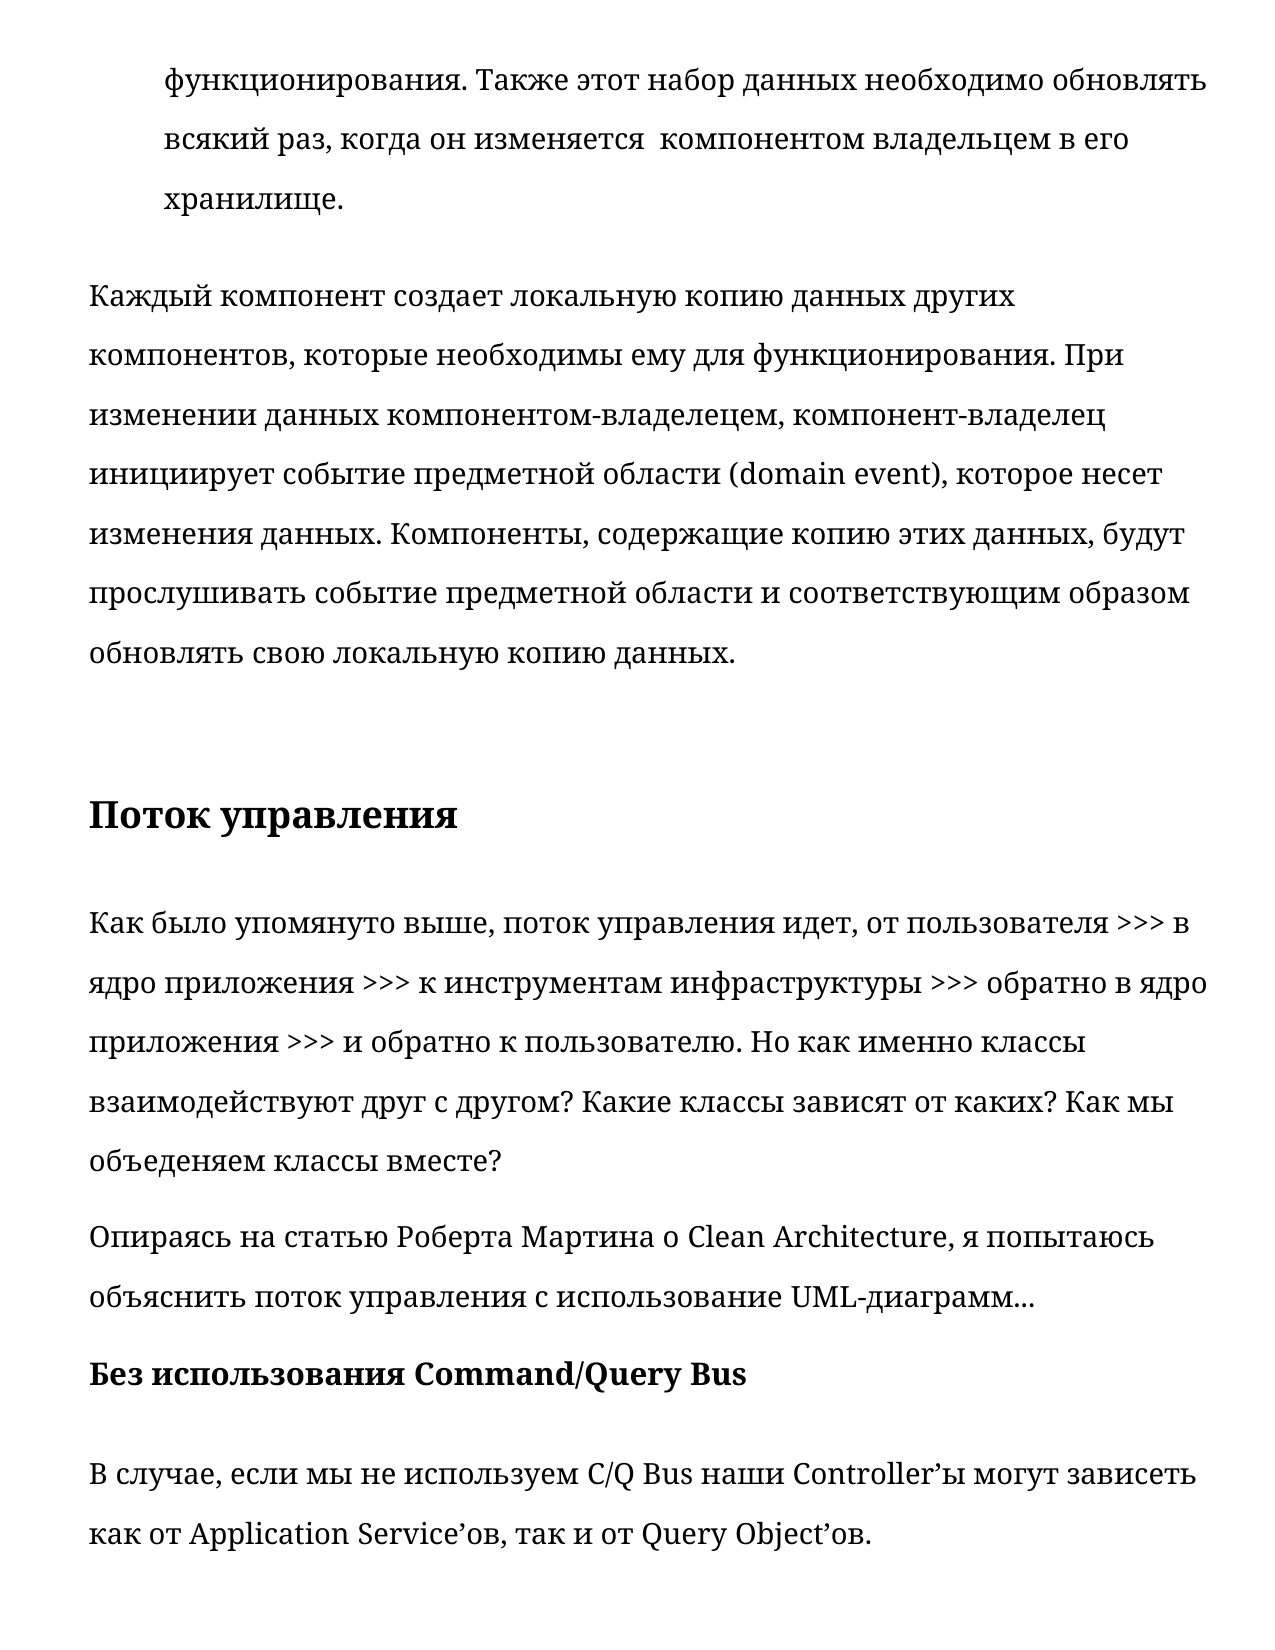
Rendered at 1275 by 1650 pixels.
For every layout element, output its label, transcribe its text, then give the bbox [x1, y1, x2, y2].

text В случае, если мы не используем C/Q Bus наши Controller’ы могут зависеть как от Application Service’ов, так и от Query Object’ов. [89, 1454, 1216, 1553]
text Поток управления [89, 788, 1216, 839]
text Каждый компонент создает локальную копию данных других компонентов, которые необходимы ему для функционирования. При изменении данных компонентом-владелецем, компонент-владелец инициирует событие предметной области (domain event), которое несет изменения данных. Компоненты, содержащие копию этих данных, будут прослушивать событие предметной области и соответствующим образом обновлять свою локальную копию данных. [89, 275, 1216, 672]
text Опираясь на статью Роберта Мартина о Clean Architecture, я попытаюсь объяснить поток управления с использование UML-диаграмм... [89, 1217, 1216, 1316]
text Без использования Command/Query Bus [89, 1352, 1216, 1395]
text Как было упомянуто выше, поток управления идет, от пользователя >>> в ядро приложения >>> к инструментам инфраструктуры >>> обратно в ядро приложения >>> и обратно к пользователю. Но как именно классы взаимодействуют друг с другом? Какие классы зависят от каких? Как мы объеденяем классы вместе? [89, 903, 1216, 1180]
